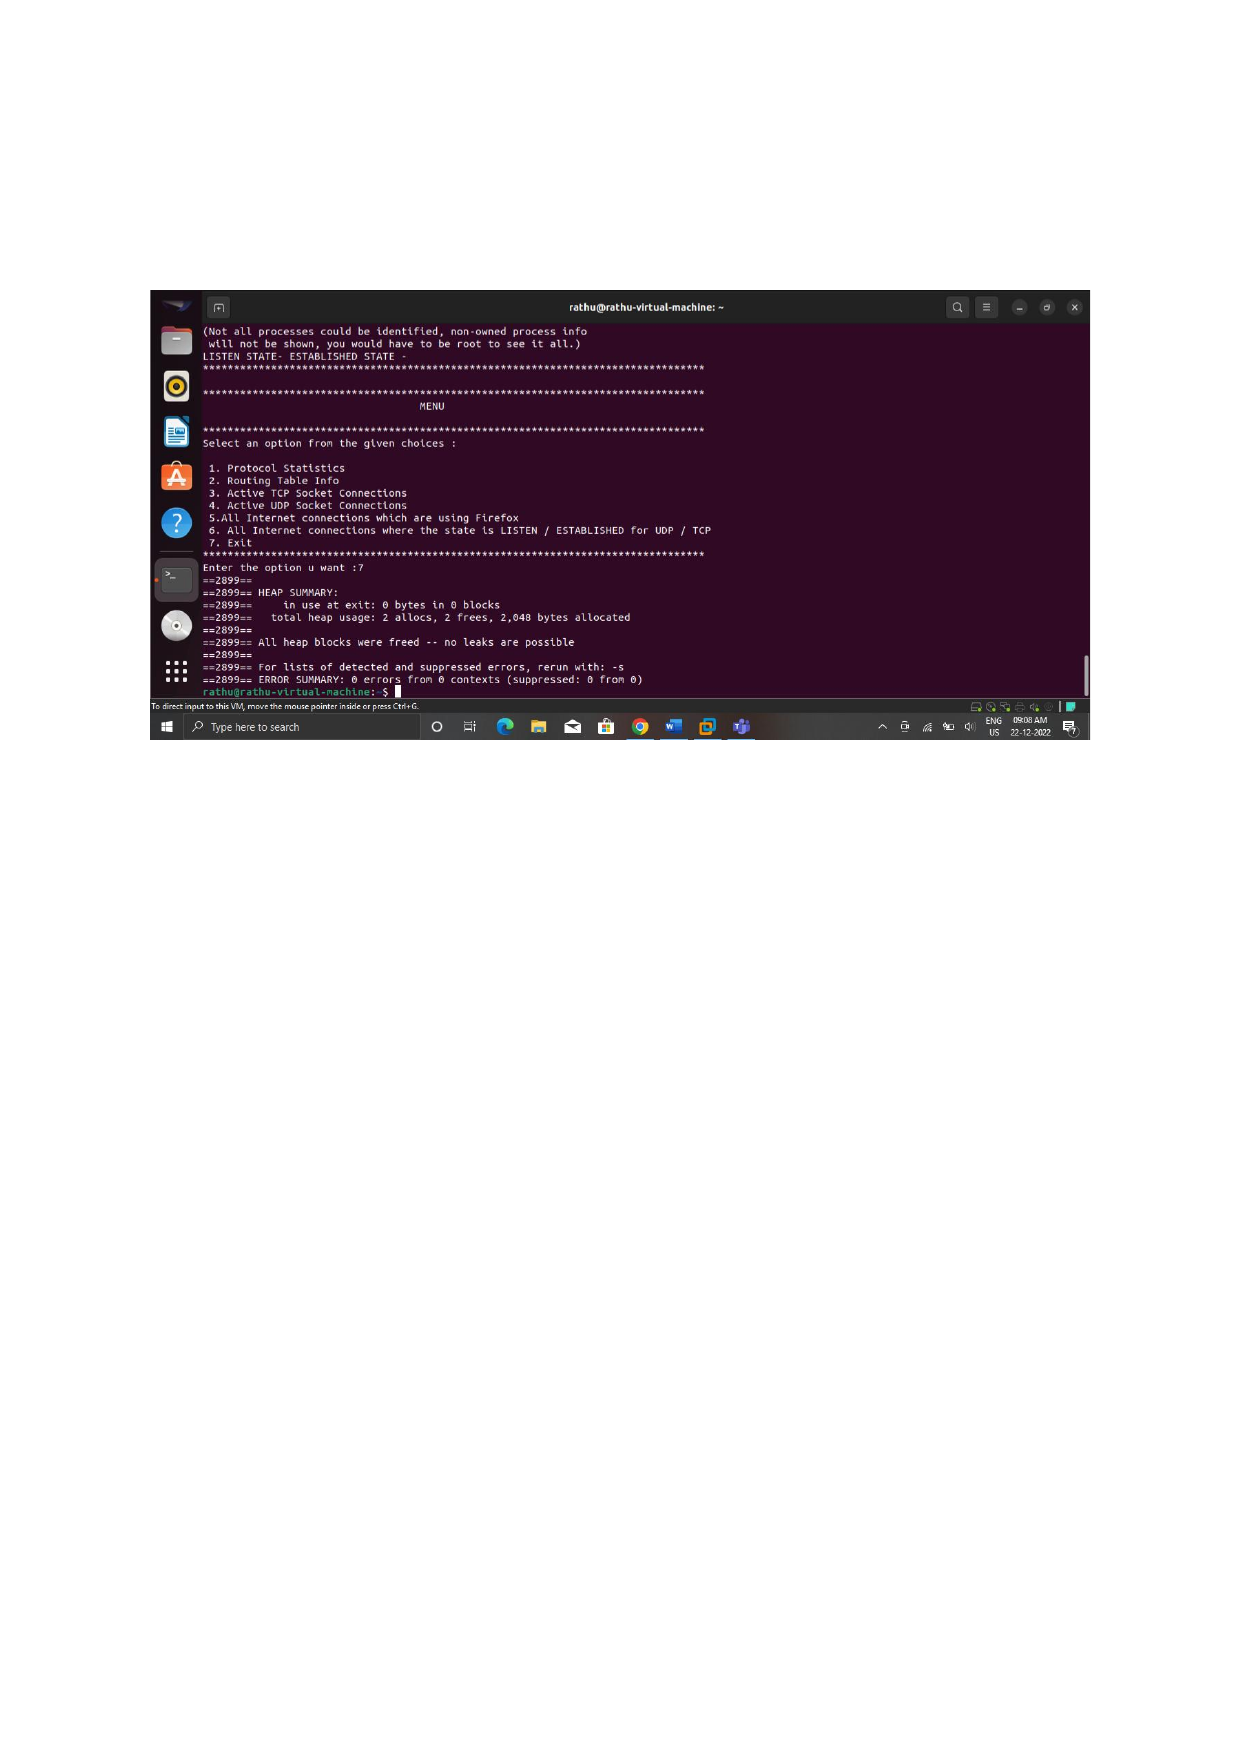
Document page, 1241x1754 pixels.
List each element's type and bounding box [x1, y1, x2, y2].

picture [150, 290, 1091, 740]
